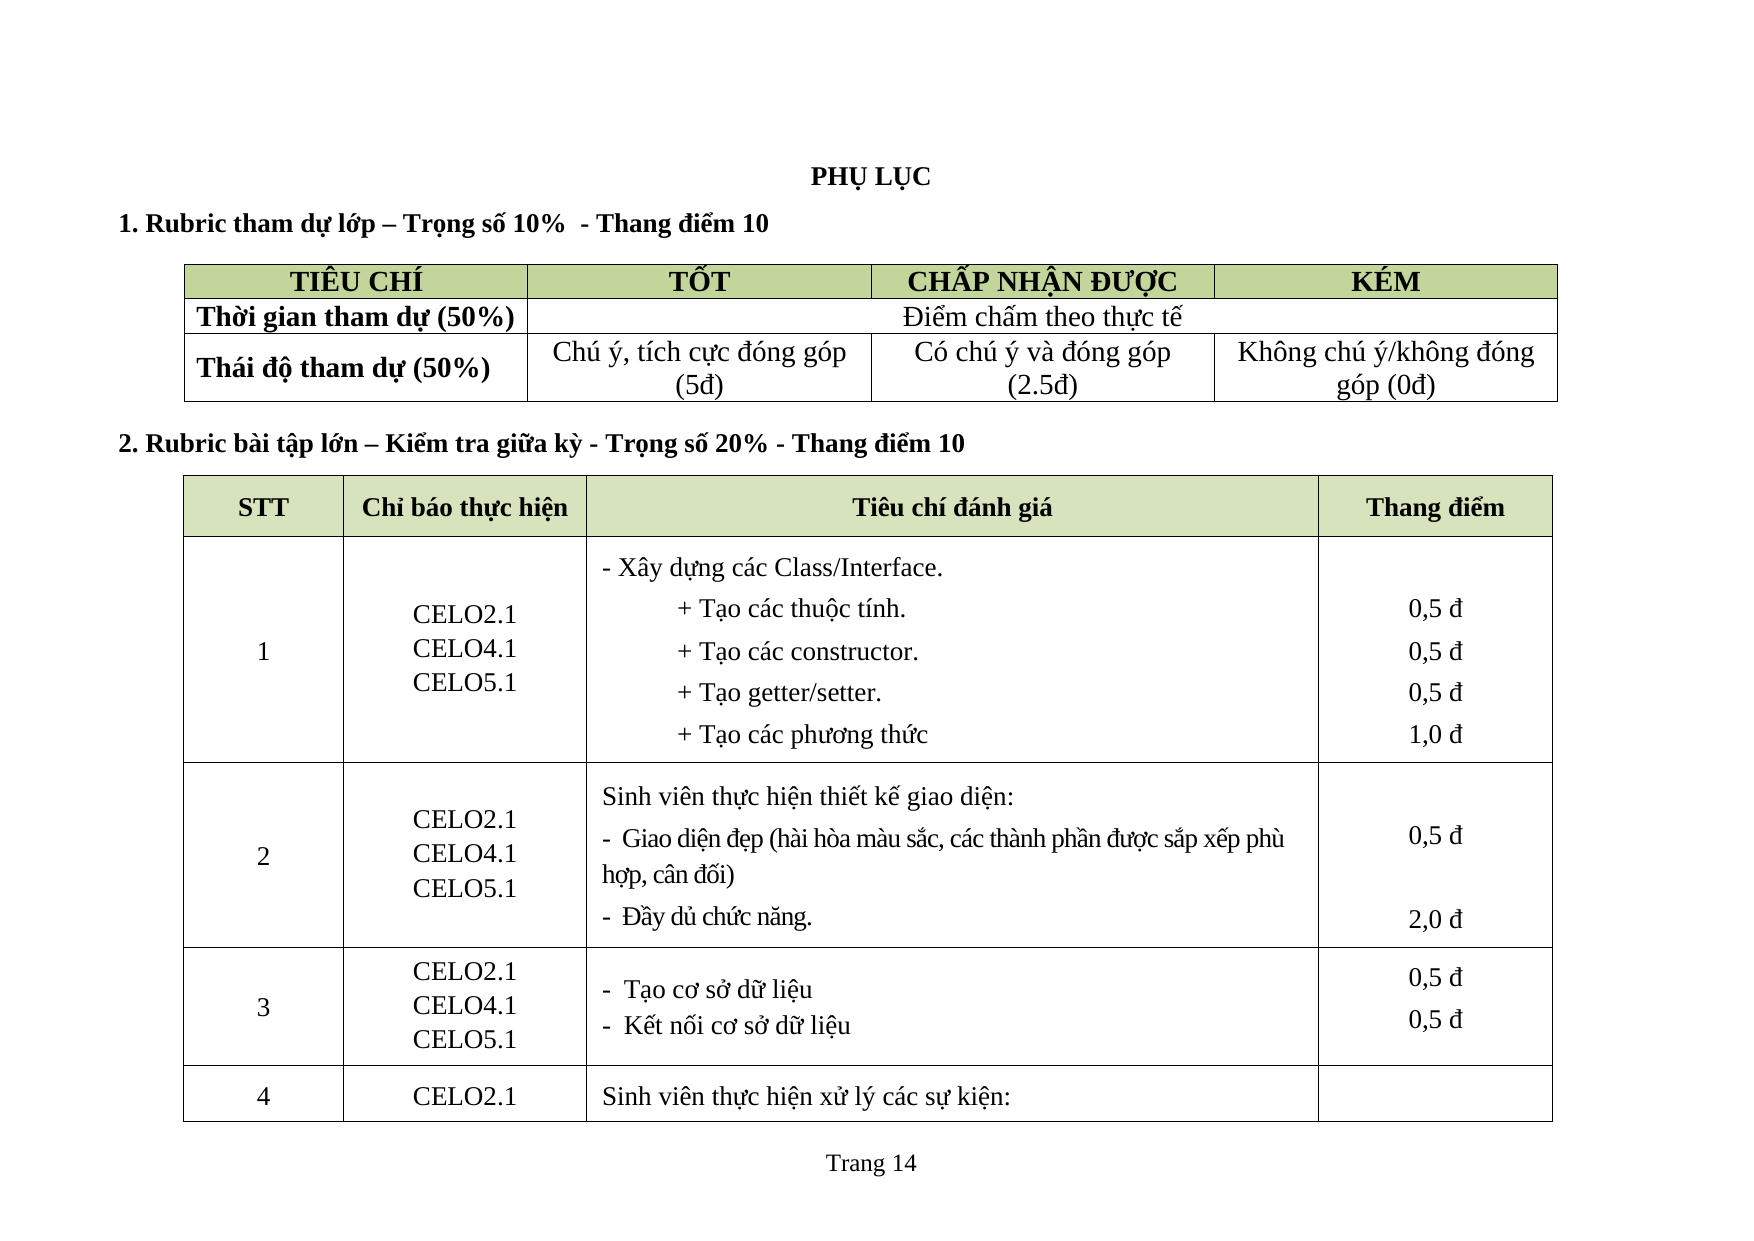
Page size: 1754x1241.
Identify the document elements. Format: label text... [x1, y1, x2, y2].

table_header STT [184, 476, 343, 536]
text PHỤ LỤC [118, 160, 1624, 191]
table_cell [1319, 1066, 1552, 1121]
text 1. Rubric tham dự lớp – Trọng số 10% - Thang điểm 10 [118, 207, 1624, 238]
table_cell Sinh viên thực hiện thiết kế giao diện: - Giao diện đẹp (hài hòa màu sắc, các thành phần được sắp xếp phù hợp, cân đối) - Đầy dủ chức năng. [587, 763, 1318, 947]
table_cell CELO2.1 CELO4.1 CELO5.1 [344, 948, 586, 1065]
text 2. Rubric bài tập lớn – Kiểm tra giữa kỳ - Trọng số 20% - Thang điểm 10 [118, 427, 1624, 458]
table_header KÉM [1215, 265, 1557, 298]
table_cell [587, 1066, 1318, 1121]
table_cell - Xây dựng các Class/Interface. + Tạo các thuộc tính. + Tạo các constructor. + Tạo getter/setter. + Tạo các phương thức [587, 537, 1318, 762]
table_cell Thái độ tham dự (50%) [185, 334, 527, 401]
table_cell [344, 1066, 586, 1121]
table_header CHẤP NHẬN ĐƯỢC [872, 265, 1214, 298]
table_cell CELO2.1 CELO4.1 CELO5.1 [344, 537, 586, 762]
table_header Thang điểm [1319, 476, 1552, 536]
table_cell 0,5 đ 0,5 đ 0,5 đ 1,0 đ [1319, 537, 1552, 762]
table_cell 0,5 đ 2,0 đ [1319, 763, 1552, 947]
table_cell Tạo cơ sở dữ liệu Kết nối cơ sở dữ liệu [587, 948, 1318, 1065]
table_cell 4 [184, 1066, 343, 1121]
table_cell 2 [184, 763, 343, 947]
table_cell Chú ý, tích cực đóng góp (5đ) [528, 334, 871, 401]
table_cell Có chú ý và đóng góp (2.5đ) [872, 334, 1214, 401]
table_cell 1 [184, 537, 343, 762]
table_header Tiêu chí đánh giá [587, 476, 1318, 536]
table_cell 0,5 đ 0,5 đ [1319, 948, 1552, 1065]
table_header TỐT [528, 265, 871, 298]
table_header TIÊU CHÍ [185, 265, 527, 298]
table_cell Điểm chấm theo thực tế [528, 299, 1557, 333]
table_cell 3 [184, 948, 343, 1065]
table_cell Thời gian tham dự (50%) [185, 299, 527, 333]
table_cell Không chú ý/không đóng góp (0đ) [1215, 334, 1557, 401]
table_cell CELO2.1 CELO4.1 CELO5.1 [344, 763, 586, 947]
table_header Chỉ báo thực hiện [344, 476, 586, 536]
